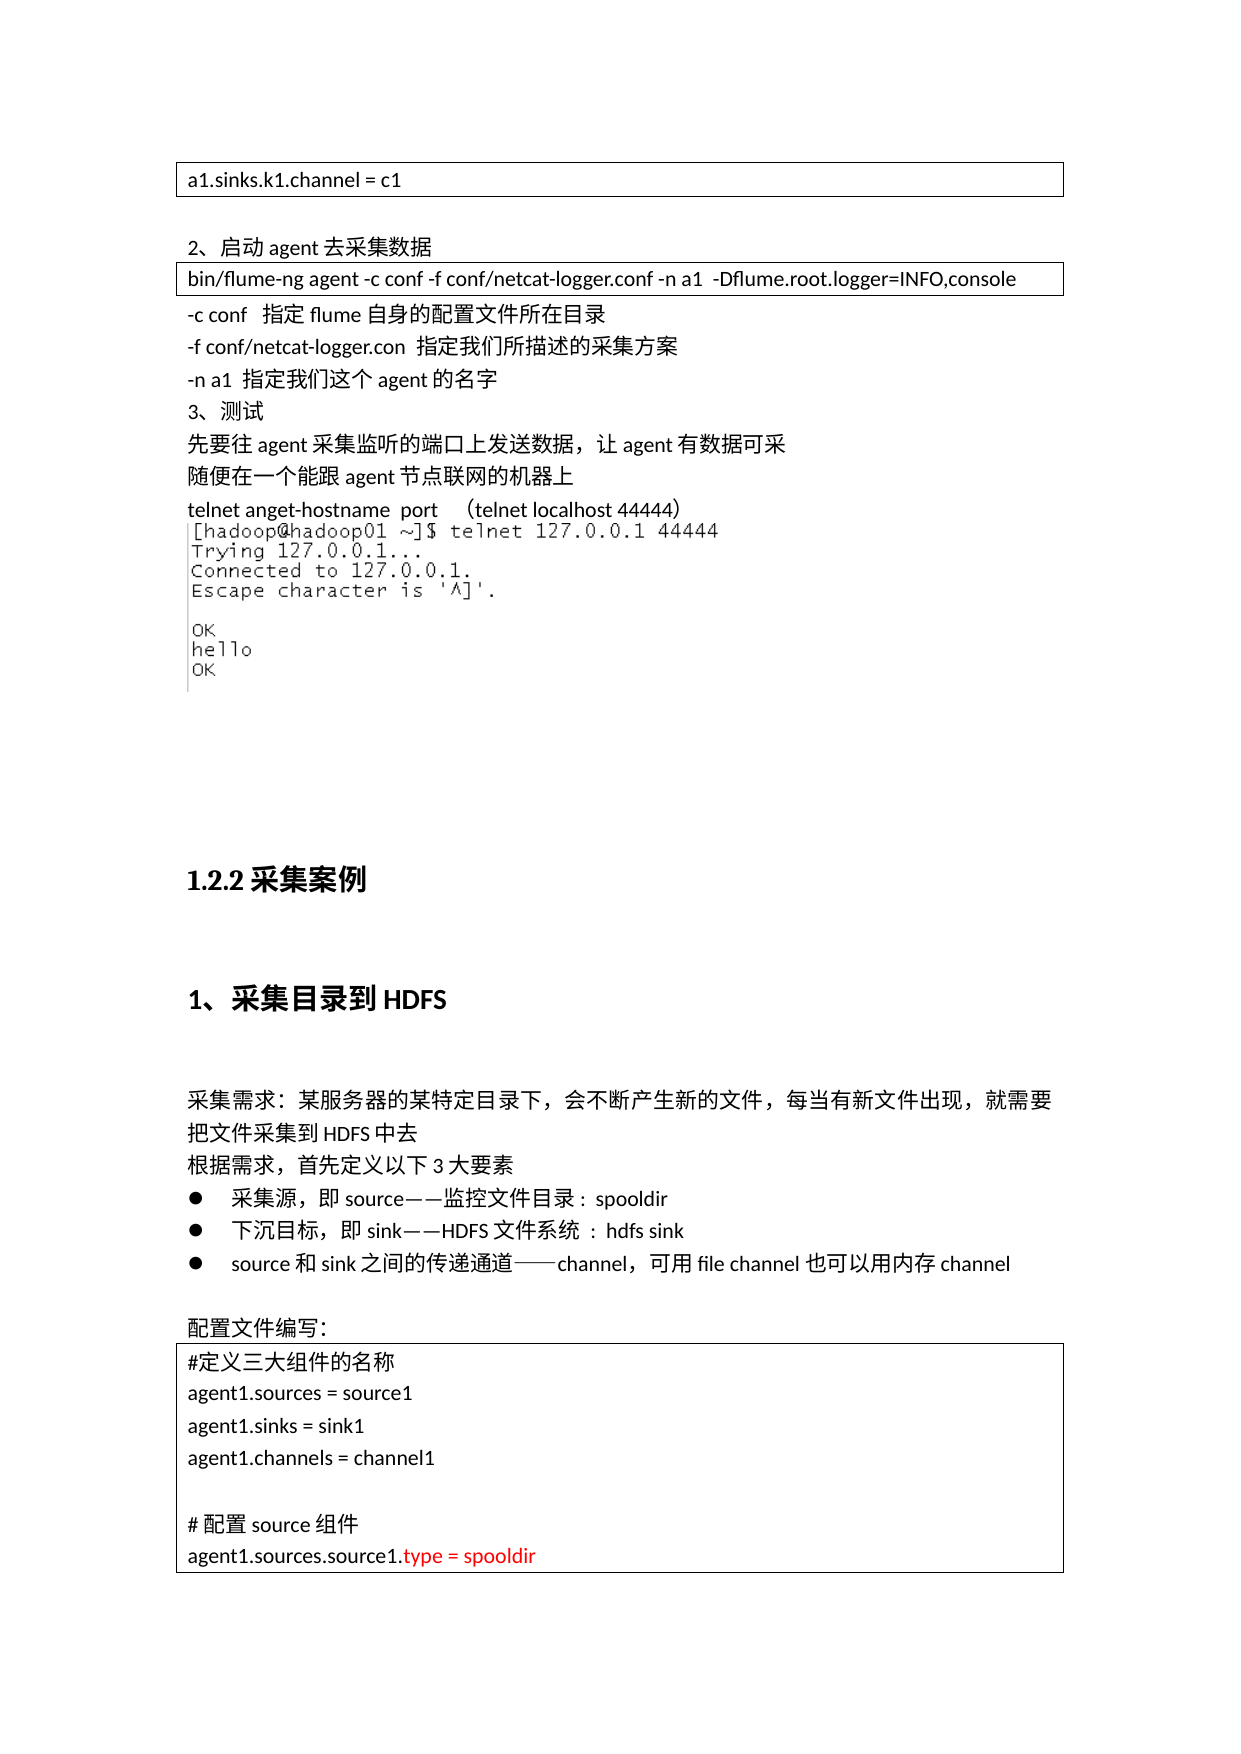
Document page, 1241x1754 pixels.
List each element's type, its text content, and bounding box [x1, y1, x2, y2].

list 采集源，即source——监控文件目录 : spooldir [187, 1181, 1053, 1213]
list -f conf/netcat-logger.con 指定我们所描述的采集方案 [187, 329, 1053, 361]
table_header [177, 163, 1063, 196]
list -c conf 指定flume自身的配置文件所在目录 [187, 296, 1053, 329]
subtitle 1.2.2 采集案例 [187, 845, 1053, 910]
list 测试 [187, 394, 1053, 426]
list telnet anget-hostname port （telnet localhost 44444） [187, 491, 1053, 524]
list 下沉目标，即sink——HDFS文件系统 : hdfs sink [187, 1213, 1053, 1246]
list 随便在一个能跟agent节点联网的机器上 [187, 459, 1053, 491]
subtitle 1、采集目录到HDFS [187, 964, 1053, 1029]
text 采集需求：某服务器的某特定目录下，会不断产生新的文件，每当有新文件出现，就需要把文件采集到HDFS中去 [187, 1083, 1053, 1148]
table_header bin/flume-ng agent -c conf -f conf/netcat-logger.conf -n a1 -Dflume.root.logger=INFO,console [177, 263, 1063, 295]
list -n a1 指定我们这个agent的名字 [187, 361, 1053, 394]
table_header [177, 1344, 1063, 1572]
picture [187, 523, 767, 692]
text 配置文件编写： [187, 1311, 1053, 1343]
list 启动agent去采集数据 [187, 229, 1053, 262]
list source和sink之间的传递通道——channel，可用file channel 也可以用内存channel [187, 1246, 1053, 1278]
list 先要往agent采集监听的端口上发送数据，让agent有数据可采 [187, 426, 1053, 459]
text 根据需求，首先定义以下3大要素 [187, 1148, 1053, 1181]
